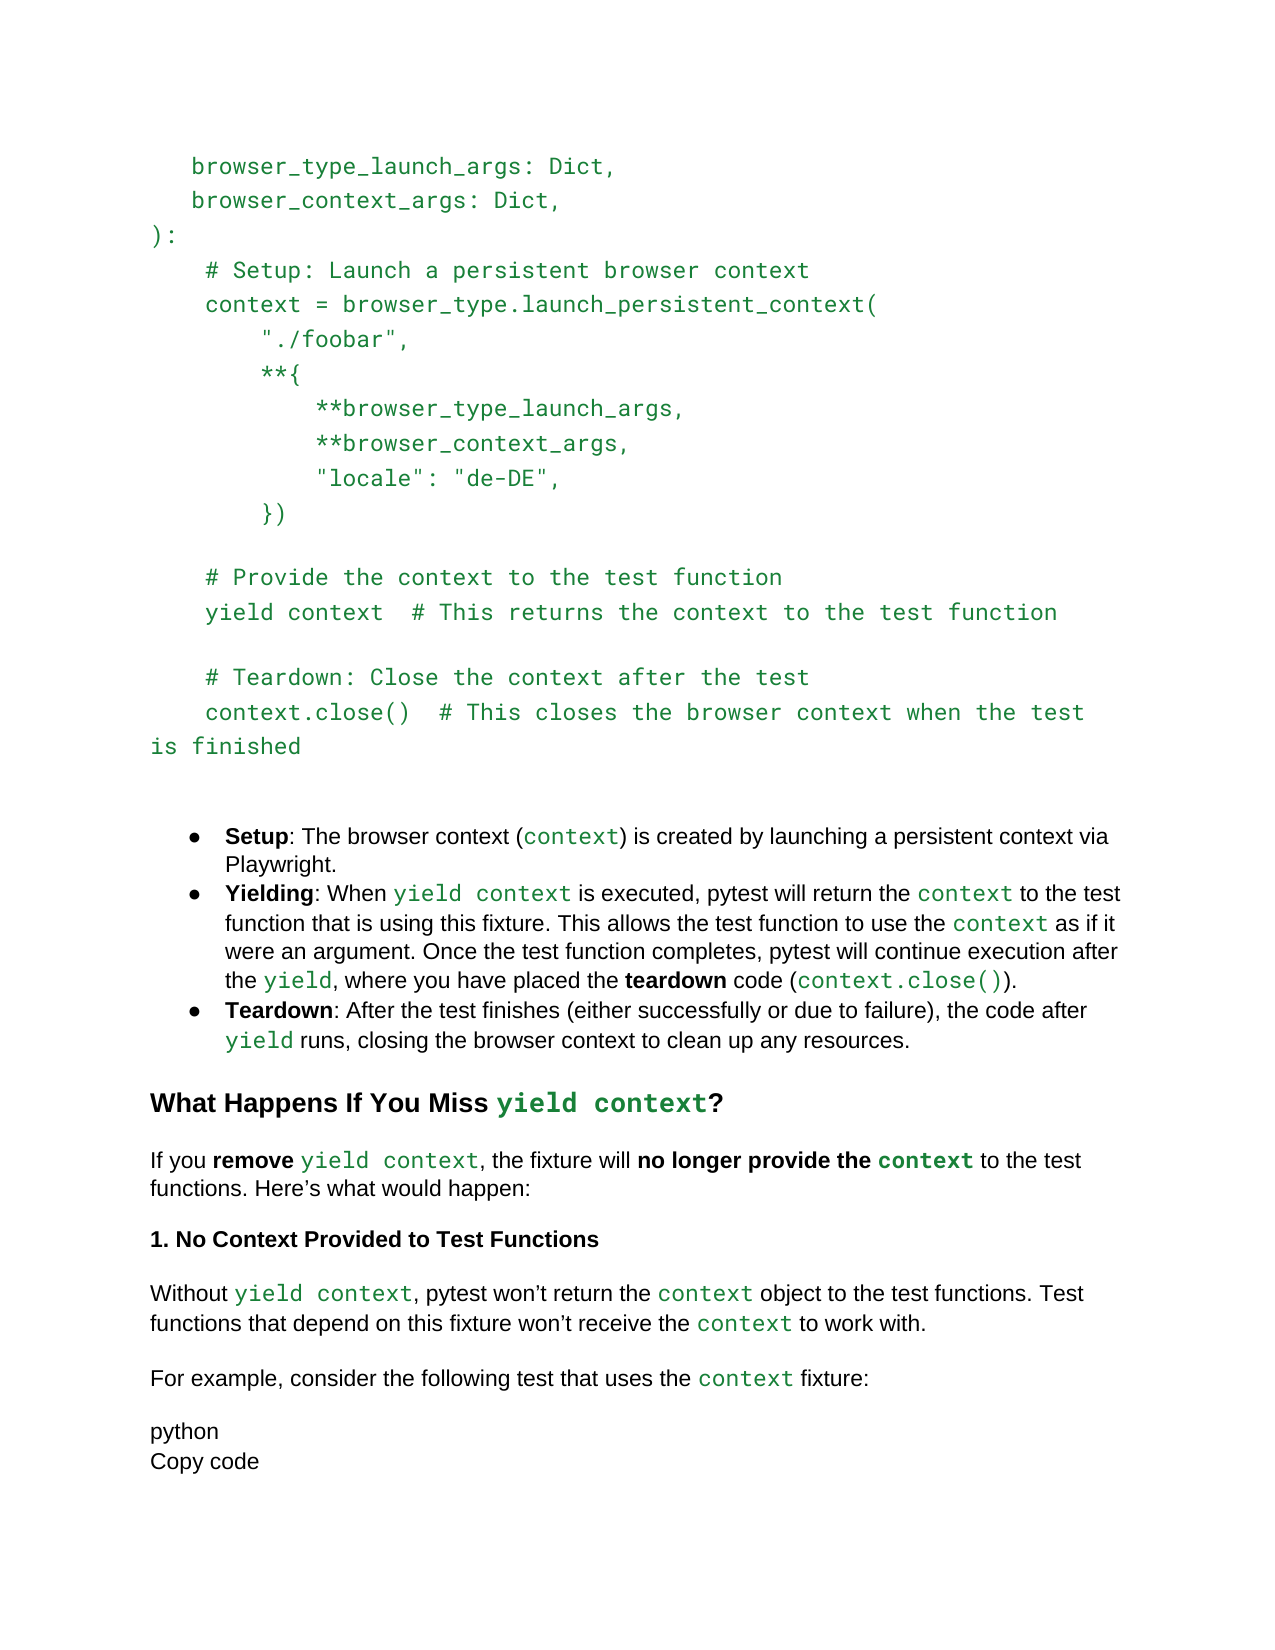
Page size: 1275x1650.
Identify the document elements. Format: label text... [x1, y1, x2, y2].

text ): [150, 219, 1125, 249]
text "./foobar", [150, 323, 1125, 354]
text "locale": "de-DE", [150, 462, 1125, 492]
text **{ [150, 358, 1125, 388]
text python [150, 1418, 1125, 1444]
text # Provide the context to the test function [150, 562, 1125, 592]
list Yielding: When yield context is executed, pytest will return the context to the test function that is using this fixture. This allows the test function to use the context as if it were an argument. Once the test function completes, pytest will continue execution after the yield, where you have placed the teardown code (context.close()). [187, 877, 1125, 994]
text Copy code [150, 1448, 1125, 1474]
text yield context # This returns the context to the test function [150, 596, 1125, 627]
text context.close() # This closes the browser context when the test is finished [150, 696, 1125, 761]
subtitle 1. No Context Provided to Test Functions [150, 1226, 1125, 1252]
text Without yield context, pytest won’t return the context object to the test functions. Test functions that depend on this fixture won’t receive the context to work with. [150, 1277, 1125, 1338]
list Setup: The browser context (context) is created by launching a persistent context via Playwright. [187, 821, 1125, 877]
text # Teardown: Close the context after the test [150, 661, 1125, 692]
text If you remove yield context, the fixture will no longer provide the context to the test functions. Here’s what would happen: [150, 1144, 1125, 1201]
text }) [150, 497, 1125, 527]
text browser_type_launch_args: Dict, [150, 150, 1125, 180]
text context = browser_type.launch_persistent_context( [150, 289, 1125, 319]
list Teardown: After the test finishes (either successfully or due to failure), the code after yield runs, closing the browser context to clean up any resources. [187, 994, 1125, 1054]
text browser_context_args: Dict, [150, 185, 1125, 215]
text # Setup: Launch a persistent browser context [150, 254, 1125, 284]
text **browser_type_launch_args, [150, 393, 1125, 423]
subtitle What Happens If You Miss yield context? [150, 1084, 1125, 1119]
text **browser_context_args, [150, 427, 1125, 458]
text For example, consider the following test that uses the context fixture: [150, 1363, 1125, 1393]
